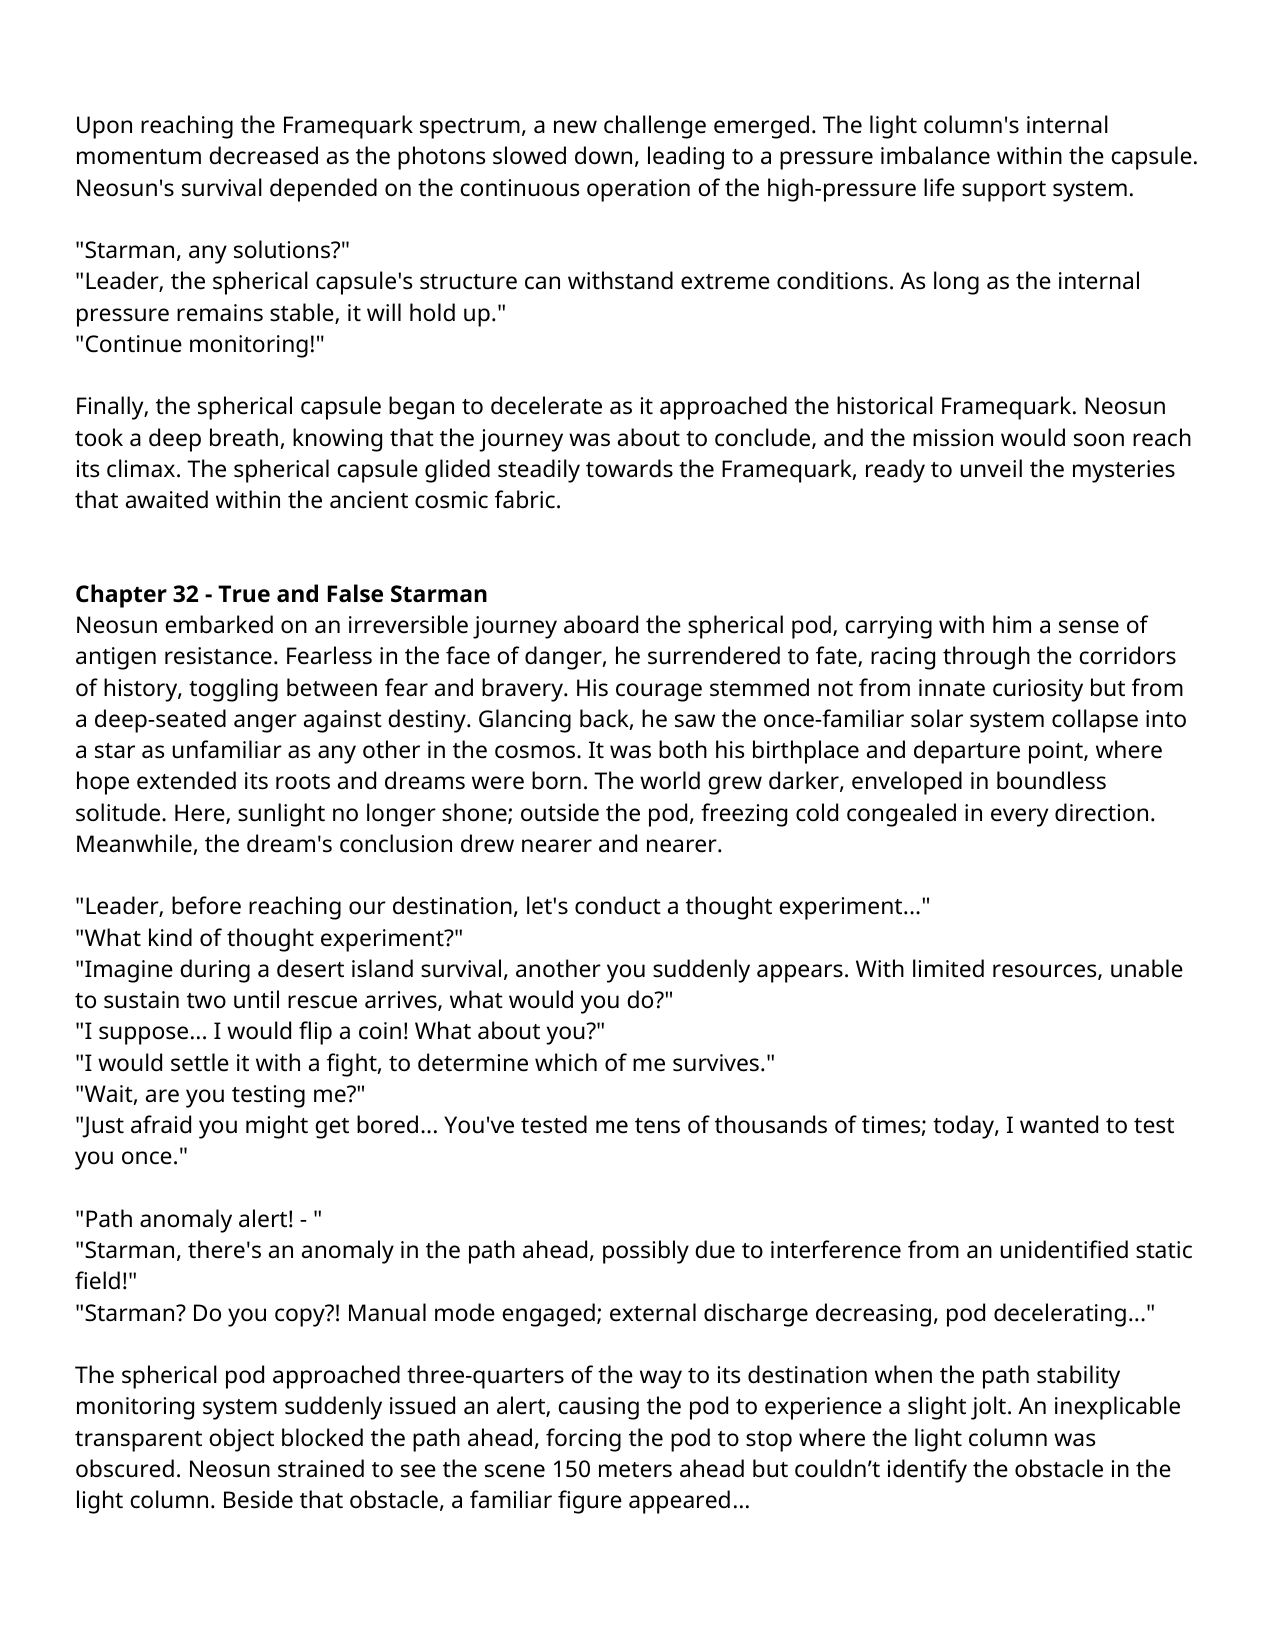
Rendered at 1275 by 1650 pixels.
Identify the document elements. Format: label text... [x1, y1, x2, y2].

text Upon reaching the Framequark spectrum, a new challenge emerged. The light column's internal momentum decreased as the photons slowed down, leading to a pressure imbalance within the capsule. Neosun's survival depended on the continuous operation of the high-pressure life support system. [75, 109, 1200, 203]
text "Leader, before reaching our destination, let's conduct a thought experiment..." [75, 890, 1200, 922]
text "Leader, the spherical capsule's structure can withstand extreme conditions. As long as the internal pressure remains stable, it will hold up." [75, 265, 1200, 328]
text The spherical pod approached three-quarters of the way to its destination when the path stability monitoring system suddenly issued an alert, causing the pod to experience a slight jolt. An inexplicable transparent object blocked the path ahead, forcing the pod to stop where the light column was obscured. Neosun strained to see the scene 150 meters ahead but couldn’t identify the obstacle in the light column. Beside that obstacle, a familiar figure appeared… [75, 1359, 1200, 1515]
text "Wait, are you testing me?" [75, 1078, 1200, 1109]
text "I would settle it with a fight, to determine which of me survives." [75, 1047, 1200, 1078]
text "Imagine during a desert island survival, another you suddenly appears. With limited resources, unable to sustain two until rescue arrives, what would you do?" [75, 953, 1200, 1015]
text Neosun embarked on an irreversible journey aboard the spherical pod, carrying with him a sense of antigen resistance. Fearless in the face of danger, he surrendered to fate, racing through the corridors of history, toggling between fear and bravery. His courage stemmed not from innate curiosity but from a deep-seated anger against destiny. Glancing back, he saw the once-familiar solar system collapse into a star as unfamiliar as any other in the cosmos. It was both his birthplace and departure point, where hope extended its roots and dreams were born. The world grew darker, enveloped in boundless solitude. Here, sunlight no longer shone; outside the pod, freezing cold congealed in every direction. Meanwhile, the dream's conclusion drew nearer and nearer. [75, 609, 1200, 859]
text "Starman? Do you copy?! Manual mode engaged; external discharge decreasing, pod decelerating..." [75, 1297, 1200, 1328]
text "What kind of thought experiment?" [75, 922, 1200, 953]
text "Just afraid you might get bored... You've tested me tens of thousands of times; today, I wanted to test you once." [75, 1109, 1200, 1172]
text "Continue monitoring!" [75, 328, 1200, 359]
text "Starman, any solutions?" [75, 234, 1200, 265]
text Finally, the spherical capsule began to decelerate as it approached the historical Framequark. Neosun took a deep breath, knowing that the journey was about to conclude, and the mission would soon reach its climax. The spherical capsule glided steadily towards the Framequark, ready to unveil the mysteries that awaited within the ancient cosmic fabric. [75, 390, 1200, 515]
text Chapter 32 - True and False Starman [75, 578, 1200, 609]
text "Starman, there's an anomaly in the path ahead, possibly due to interference from an unidentified static field!" [75, 1234, 1200, 1297]
text "I suppose... I would flip a coin! What about you?" [75, 1015, 1200, 1047]
text "Path anomaly alert! - " [75, 1203, 1200, 1234]
